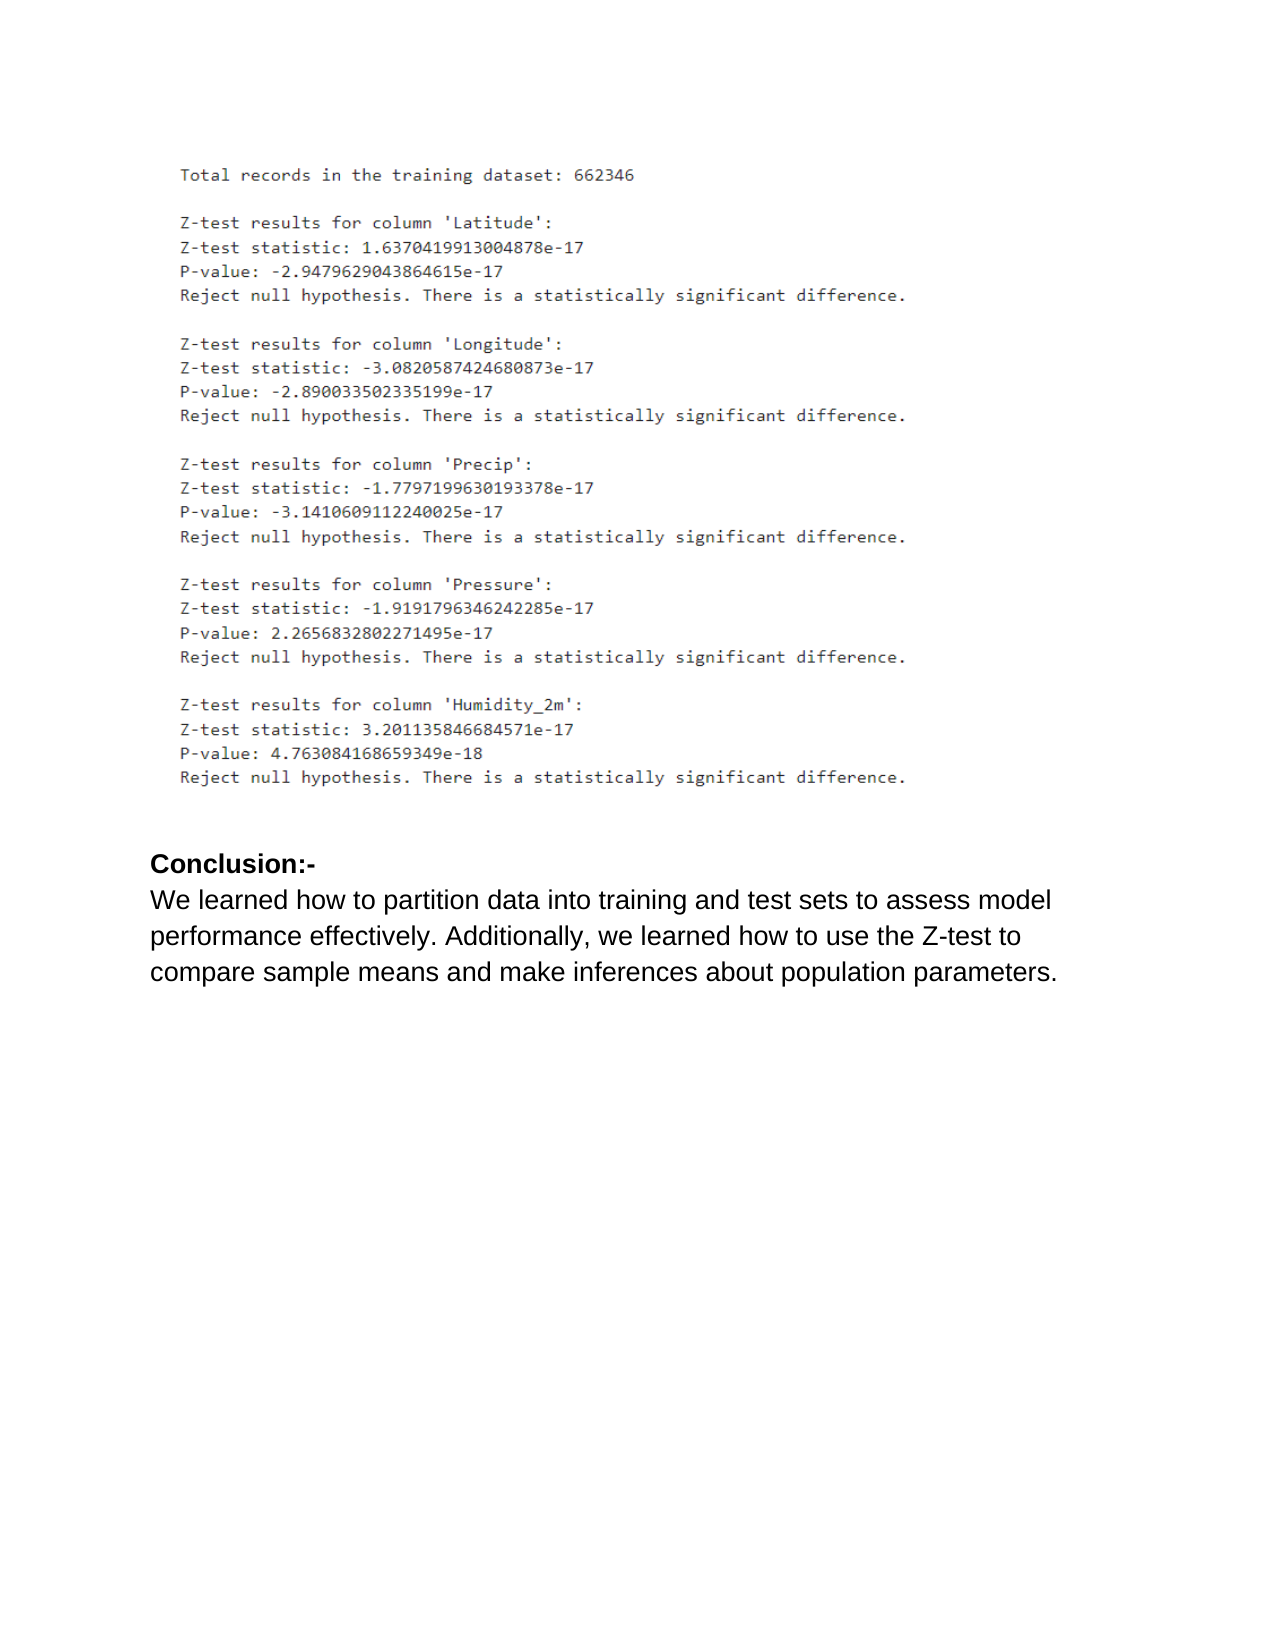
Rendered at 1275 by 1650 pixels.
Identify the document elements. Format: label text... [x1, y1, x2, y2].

picture [150, 150, 1125, 809]
text Conclusion:- [150, 848, 1125, 879]
text We learned how to partition data into training and test sets to assess model performance effectively. Additionally, we learned how to use the Z-test to compare sample means and make inferences about population parameters. [150, 884, 1125, 987]
